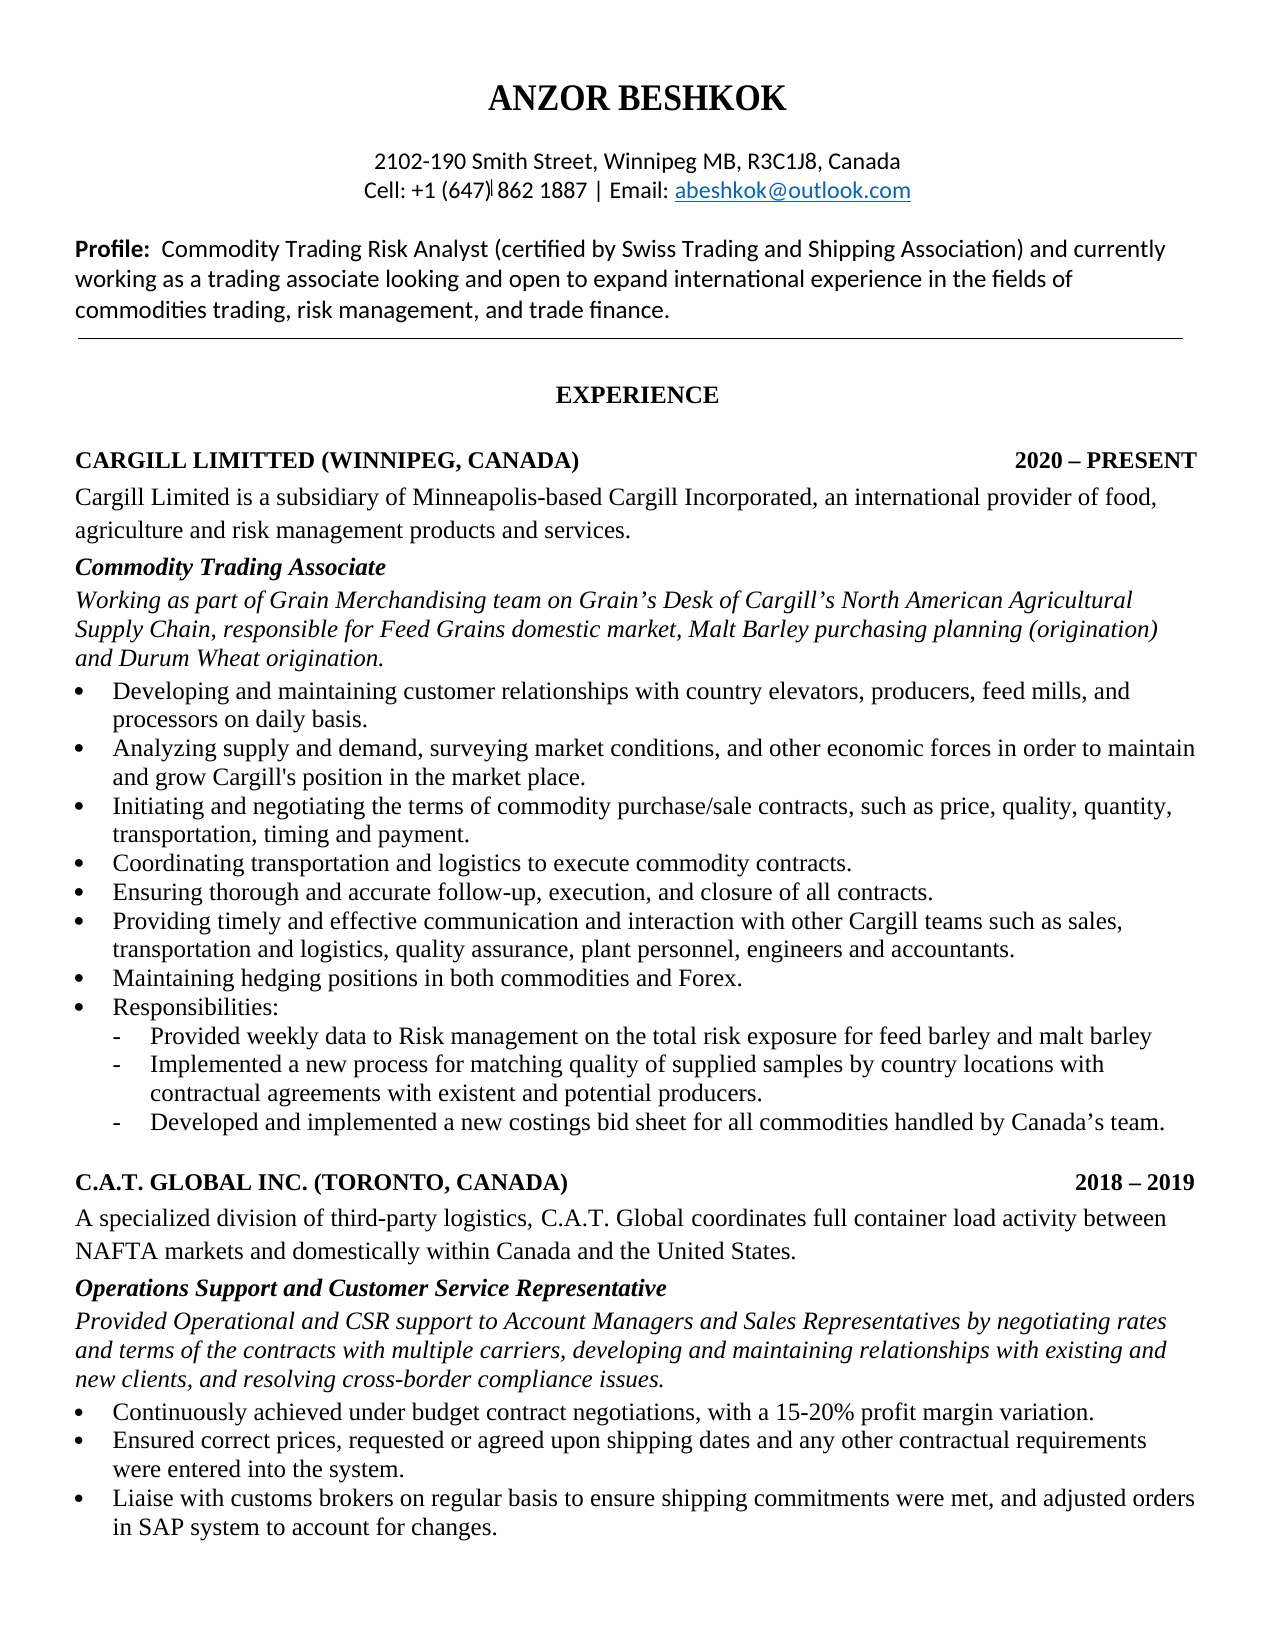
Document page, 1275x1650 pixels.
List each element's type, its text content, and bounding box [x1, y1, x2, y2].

text Cell: +1 (647) 862 1887 | Email: abeshkok@outlook.com [75, 175, 1200, 205]
text Operations Support and Customer Service Representative [75, 1273, 1200, 1302]
list Provided weekly data to Risk management on the total risk exposure for feed barley and malt barley [112, 1021, 1200, 1049]
list Ensured correct prices, requested or agreed upon shipping dates and any other contractual requirements were entered into the system. [75, 1426, 1200, 1483]
list Initiating and negotiating the terms of commodity purchase/sale contracts, such as price, quality, quantity, transportation, timing and payment. [75, 791, 1200, 848]
list Analyzing supply and demand, surveying market conditions, and other economic forces in order to maintain and grow Cargill's position in the market place. [75, 733, 1200, 791]
text CARGILL LIMITTED (WINNIPEG, CANADA) 2020 – PRESENT [75, 446, 1200, 474]
text Cargill Limited is a subsidiary of Minneapolis-based Cargill Incorporated, an international provider of food, agriculture and risk management products and services. [75, 482, 1200, 544]
list Maintaining hedging positions in both commodities and Forex. [75, 963, 1200, 992]
list Responsibilities: [75, 992, 1200, 1021]
list Developing and maintaining customer relationships with country elevators, producers, feed mills, and processors on daily basis. [75, 676, 1200, 733]
list Developed and implemented a new costings bid sheet for all commodities handled by Canada’s team. [112, 1107, 1200, 1136]
text 2102-190 Smith Street, Winnipeg MB, R3C1J8, Canada [75, 146, 1200, 175]
text Working as part of Grain Merchandising team on Grain’s Desk of Cargill’s North American Agricultural Supply Chain, responsible for Feed Grains domestic market, Malt Barley purchasing planning (origination) and Durum Wheat origination. [75, 585, 1200, 672]
list Continuously achieved under budget contract negotiations, with a 15-20% profit margin variation. [75, 1397, 1200, 1426]
list Liaise with customs brokers on regular basis to ensure shipping commitments were met, and adjusted orders in SAP system to account for changes. [75, 1483, 1200, 1541]
text Commodity Trading Associate [75, 552, 1200, 581]
text Profile: Commodity Trading Risk Analyst (certified by Swiss Trading and Shipping Association) and currently working as a trading associate looking and open to expand international experience in the fields of commodities trading, risk management, and trade finance. [75, 233, 1200, 324]
list Providing timely and effective communication and interaction with other Cargill teams such as sales, transportation and logistics, quality assurance, plant personnel, engineers and accountants. [75, 906, 1200, 963]
list Coordinating transportation and logistics to execute commodity contracts. [75, 848, 1200, 877]
list Ensuring thorough and accurate follow-up, execution, and closure of all contracts. [75, 877, 1200, 906]
text Provided Operational and CSR support to Account Managers and Sales Representatives by negotiating rates and terms of the contracts with multiple carriers, developing and maintaining relationships with existing and new clients, and resolving cross-border compliance issues. [75, 1306, 1200, 1393]
text ANZOR BESHKOK [75, 75, 1200, 118]
text EXPERIENCE [75, 380, 1200, 409]
list Implemented a new process for matching quality of supplied samples by country locations with contractual agreements with existent and potential producers. [112, 1049, 1200, 1107]
text C.A.T. GLOBAL INC. (TORONTO, CANADA) 2018 – 2019 [75, 1167, 1200, 1195]
text A specialized division of third-party logistics, C.A.T. Global coordinates full container load activity between NAFTA markets and domestically within Canada and the United States. [75, 1203, 1200, 1265]
